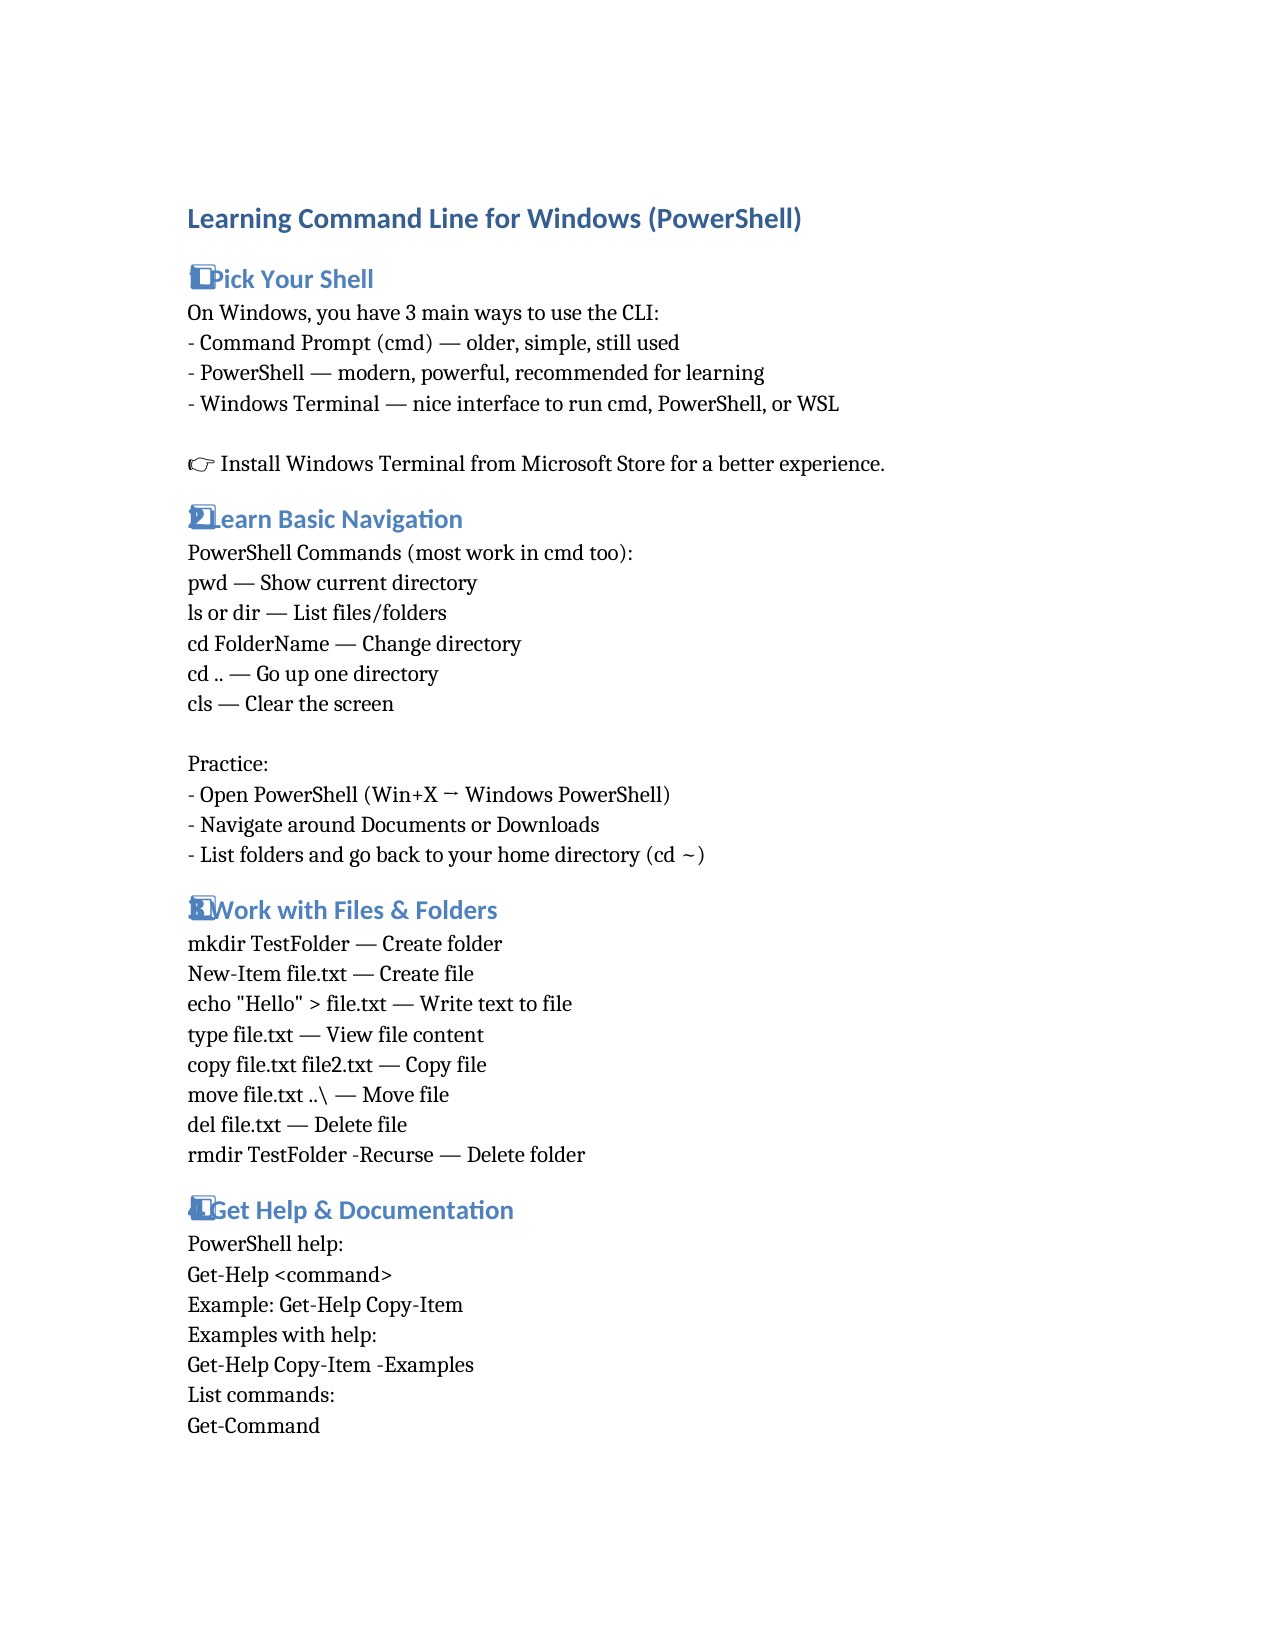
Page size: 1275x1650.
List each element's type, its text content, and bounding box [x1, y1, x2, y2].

text On Windows, you have 3 main ways to use the CLI: - Command Prompt (cmd) — older, simple, still used - PowerShell — modern, powerful, recommended for learning - Windows Terminal — nice interface to run cmd, PowerShell, or WSL 👉 Install Windows Terminal from Microsoft Store for a better experience. [187, 300, 1087, 477]
text mkdir TestFolder — Create folder New-Item file.txt — Create file echo "Hello" > file.txt — Write text to file type file.txt — View file content copy file.txt file2.txt — Copy file move file.txt ..\ — Move file del file.txt — Delete file rmdir TestFolder -Recurse — Delete folder [187, 931, 1087, 1168]
text PowerShell Commands (most work in cmd too): pwd — Show current directory ls or dir — List files/folders cd FolderName — Change directory cd .. — Go up one directory cls — Clear the screen Practice: - Open PowerShell (Win+X → Windows PowerShell) - Navigate around Documents or Downloads - List folders and go back to your home directory (cd ~) [187, 540, 1087, 868]
subtitle 3️⃣ Work with Files & Folders [187, 893, 1087, 926]
text PowerShell help: Get-Help <command> Example: Get-Help Copy-Item Examples with help: Get-Help Copy-Item -Examples List commands: Get-Command [187, 1231, 1087, 1439]
subtitle 4️⃣ Get Help & Documentation [187, 1193, 1087, 1226]
subtitle 1️⃣ Pick Your Shell [187, 262, 1087, 295]
subtitle 2️⃣ Learn Basic Navigation [187, 502, 1087, 535]
subtitle Learning Command Line for Windows (PowerShell) [187, 200, 1087, 236]
